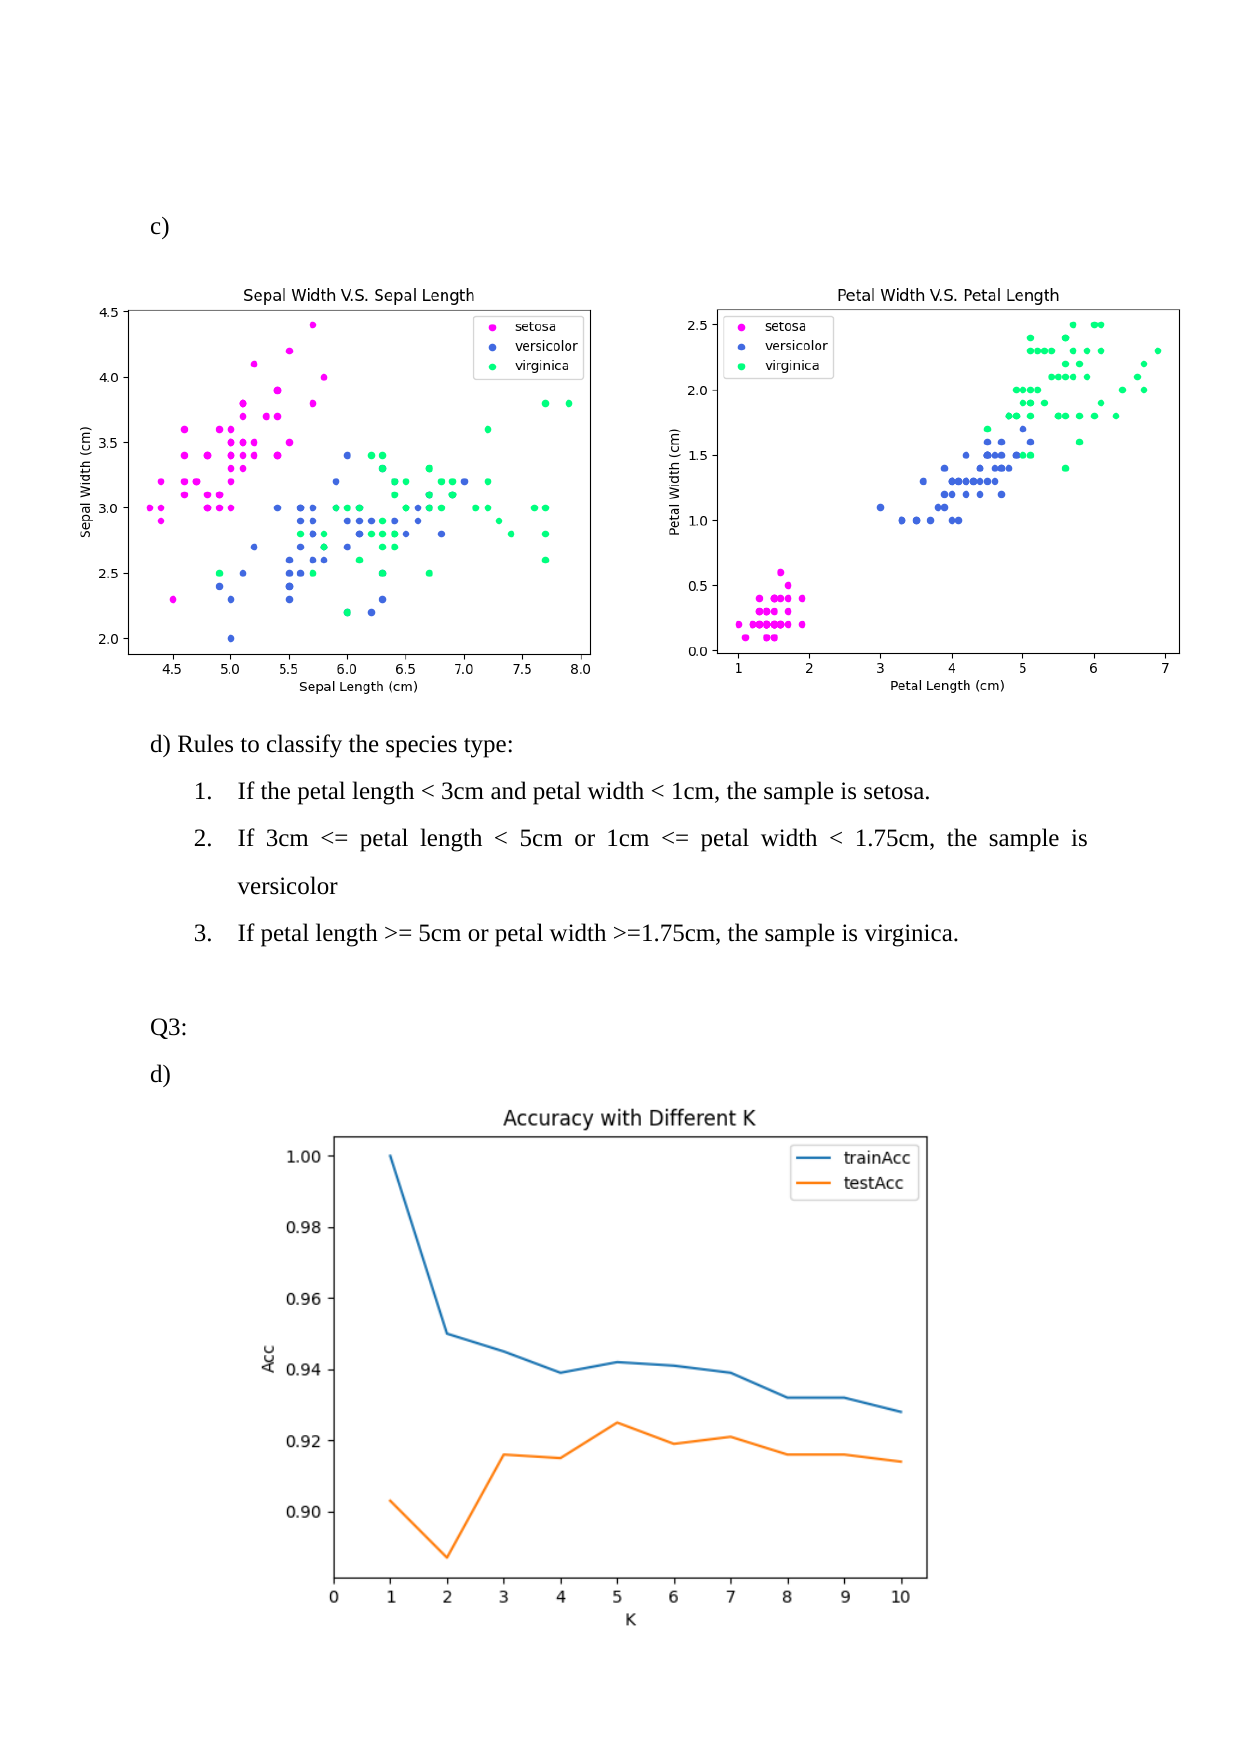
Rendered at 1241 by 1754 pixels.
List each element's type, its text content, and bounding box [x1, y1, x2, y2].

text c) [150, 209, 1090, 241]
text Q3: [150, 1010, 1090, 1043]
list If the petal length < 3cm and petal width < 1cm, the sample is setosa. [194, 774, 1090, 806]
list If 3cm <= petal length < 5cm or 1cm <= petal width < 1.75cm, the sample is versicolor [194, 821, 1090, 902]
picture [238, 1067, 1000, 1637]
text d) Rules to classify the species type: [150, 700, 1090, 759]
list If petal length >= 5cm or petal width >=1.75cm, the sample is virginica. [194, 916, 1090, 949]
picture [53, 255, 1233, 700]
text d) [150, 1057, 1090, 1089]
